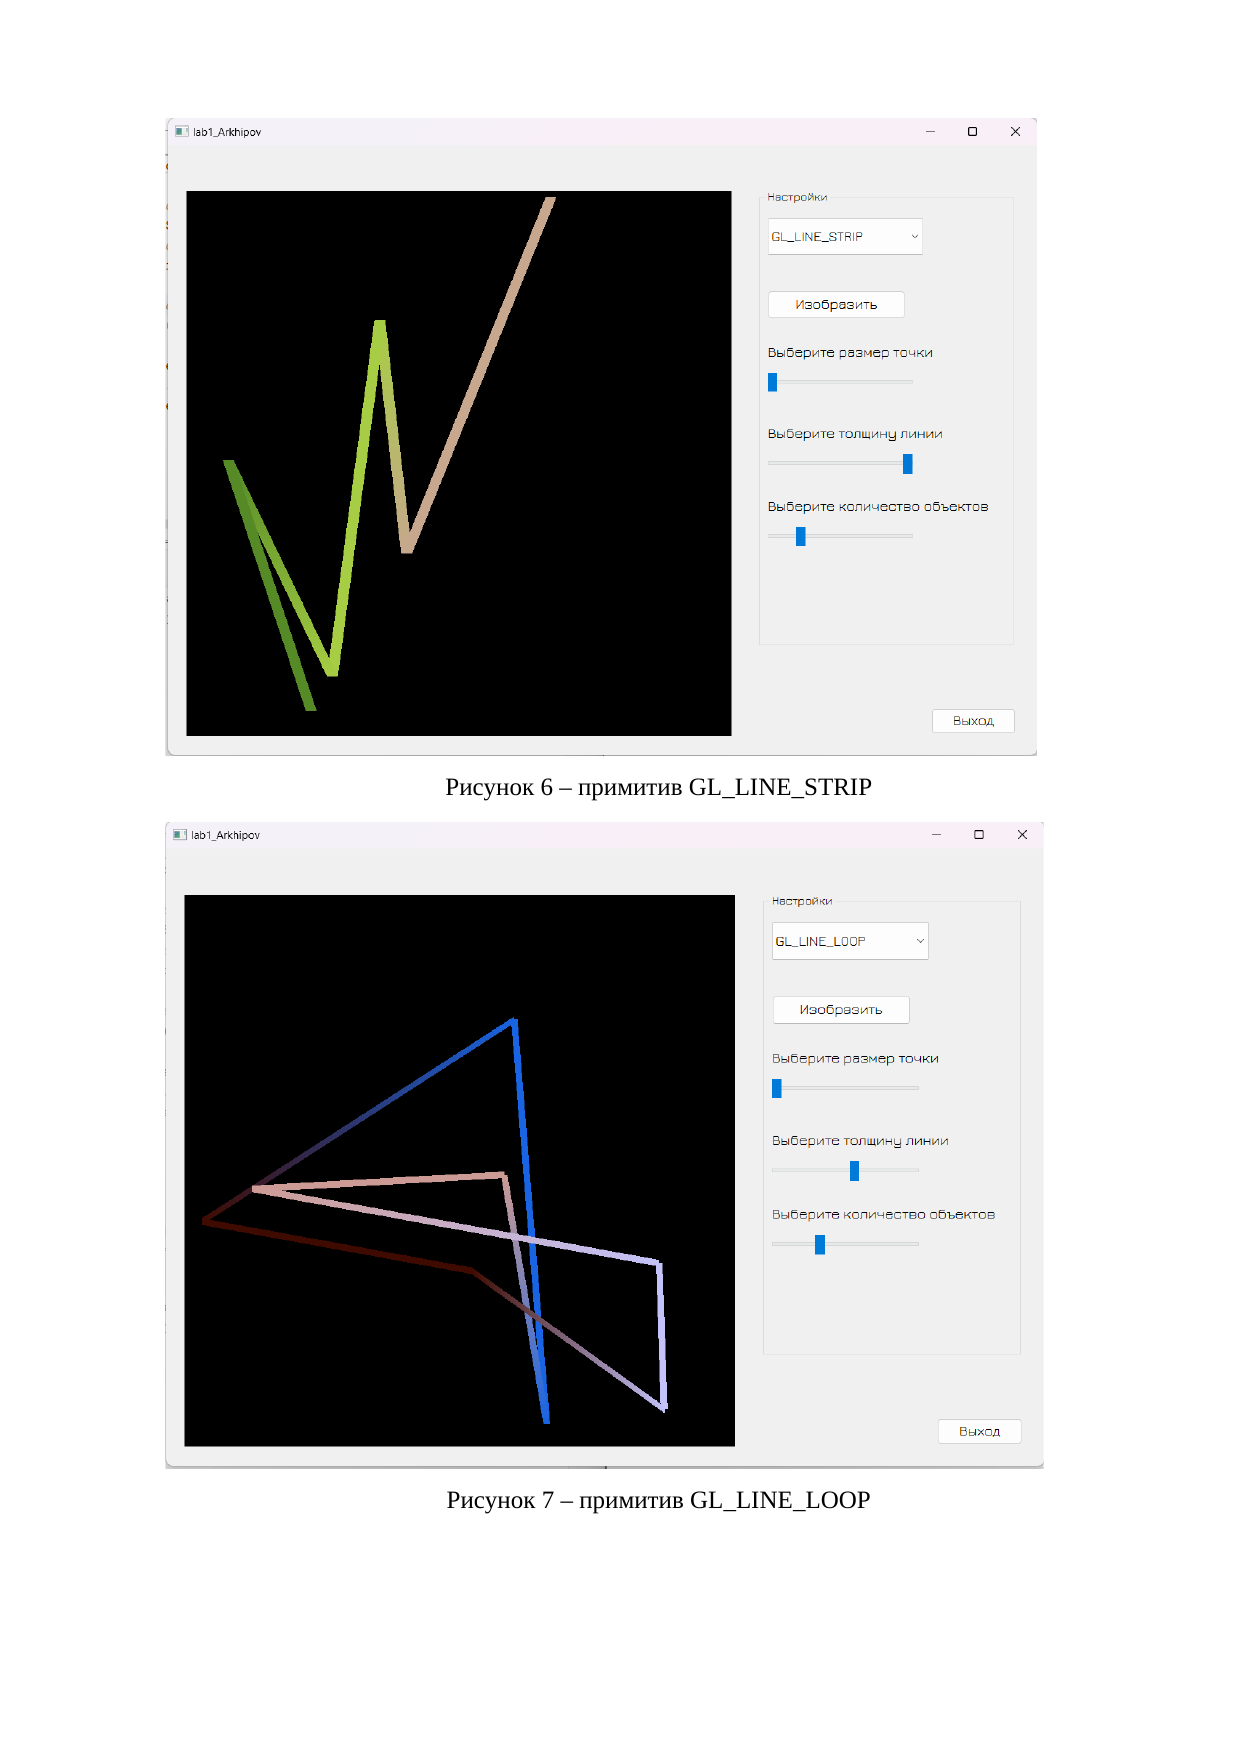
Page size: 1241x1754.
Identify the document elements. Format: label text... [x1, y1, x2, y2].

text Рисунок 6 – примитив GL_LINE_STRIP [165, 772, 1152, 801]
text Рисунок 7 – примитив GL_LINE_LOOP [165, 1485, 1152, 1514]
picture [165, 822, 1044, 1469]
picture [165, 118, 1037, 756]
